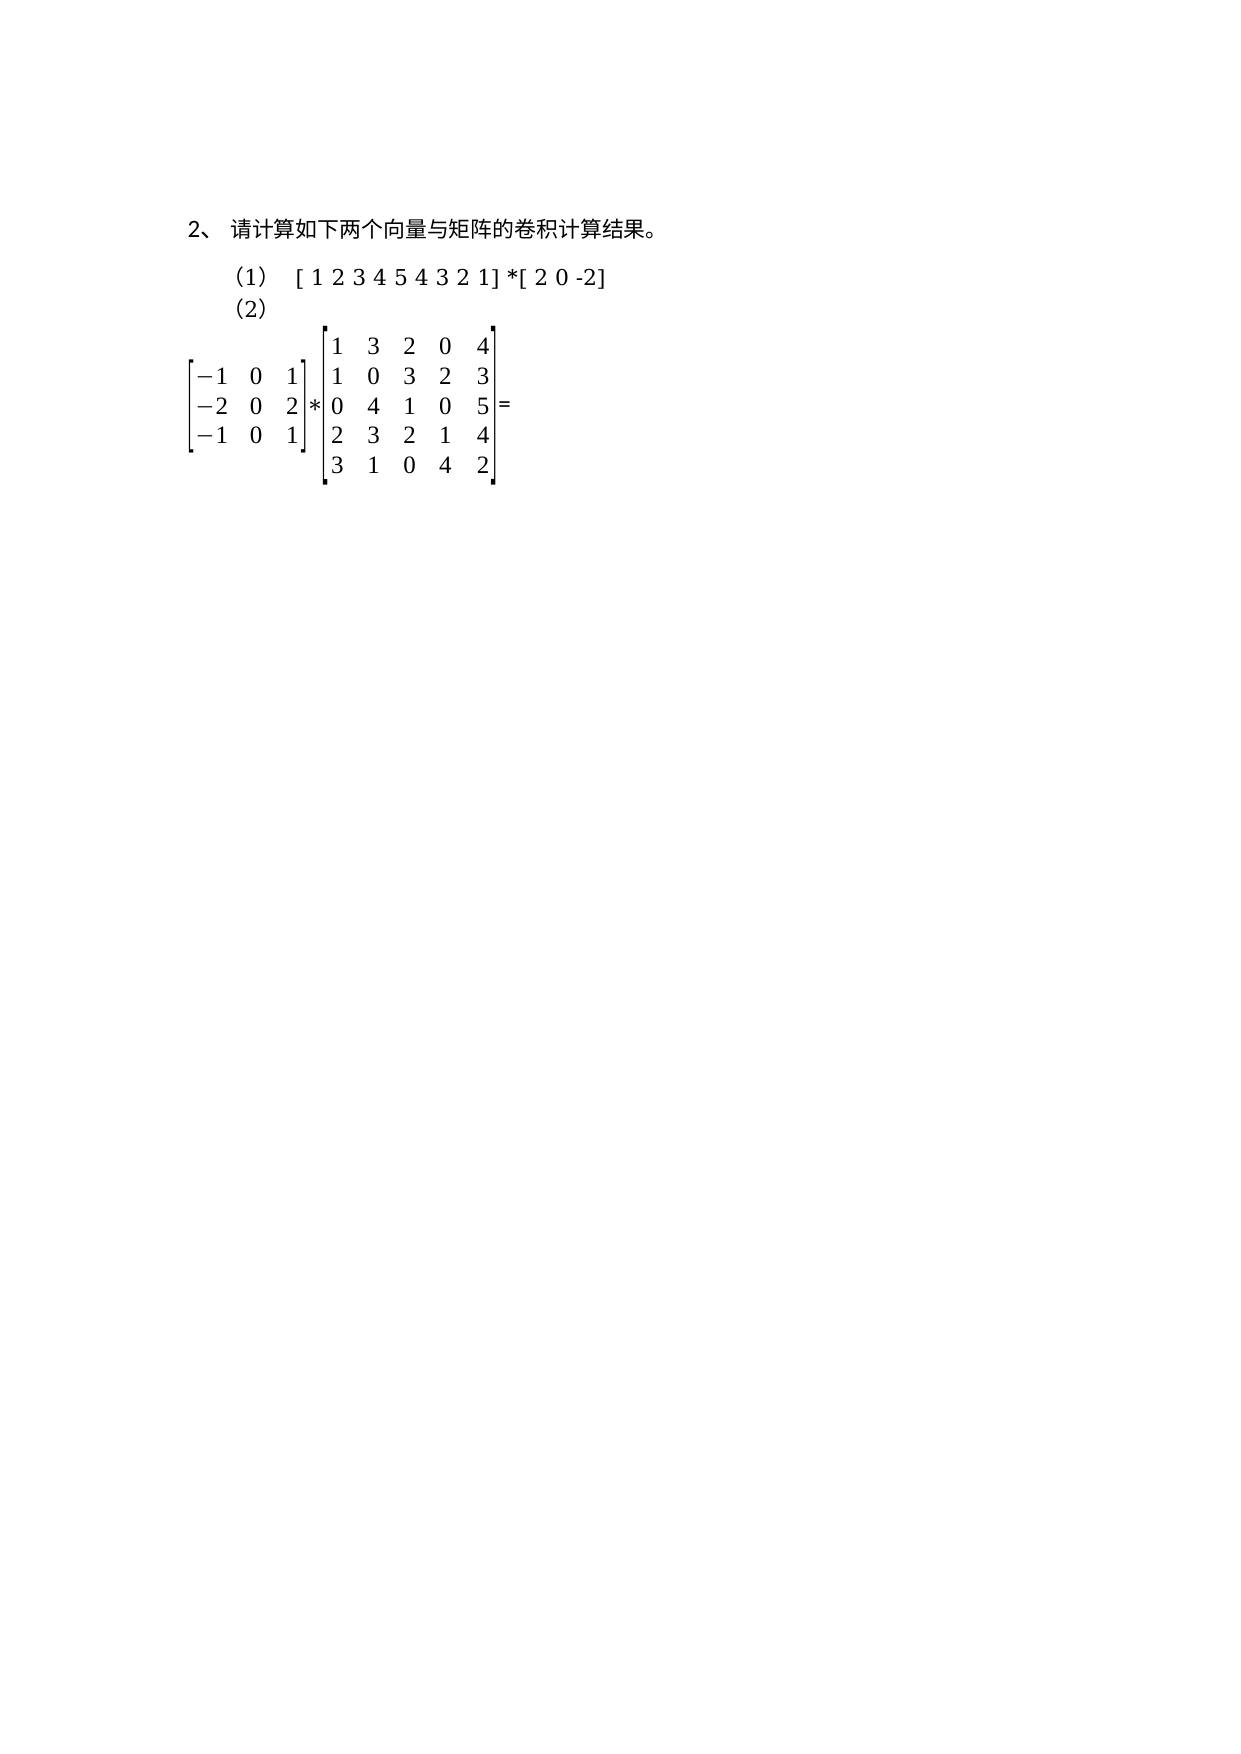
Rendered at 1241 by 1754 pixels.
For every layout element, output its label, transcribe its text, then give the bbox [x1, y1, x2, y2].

text 2、 请计算如下两个向量与矩阵的卷积计算结果。 [187, 194, 1053, 259]
text （2） [187, 292, 1053, 324]
text （1） [ 1 2 3 4 5 4 3 2 1] *[ 2 0 -2] [187, 259, 1053, 292]
text = [187, 324, 1053, 487]
